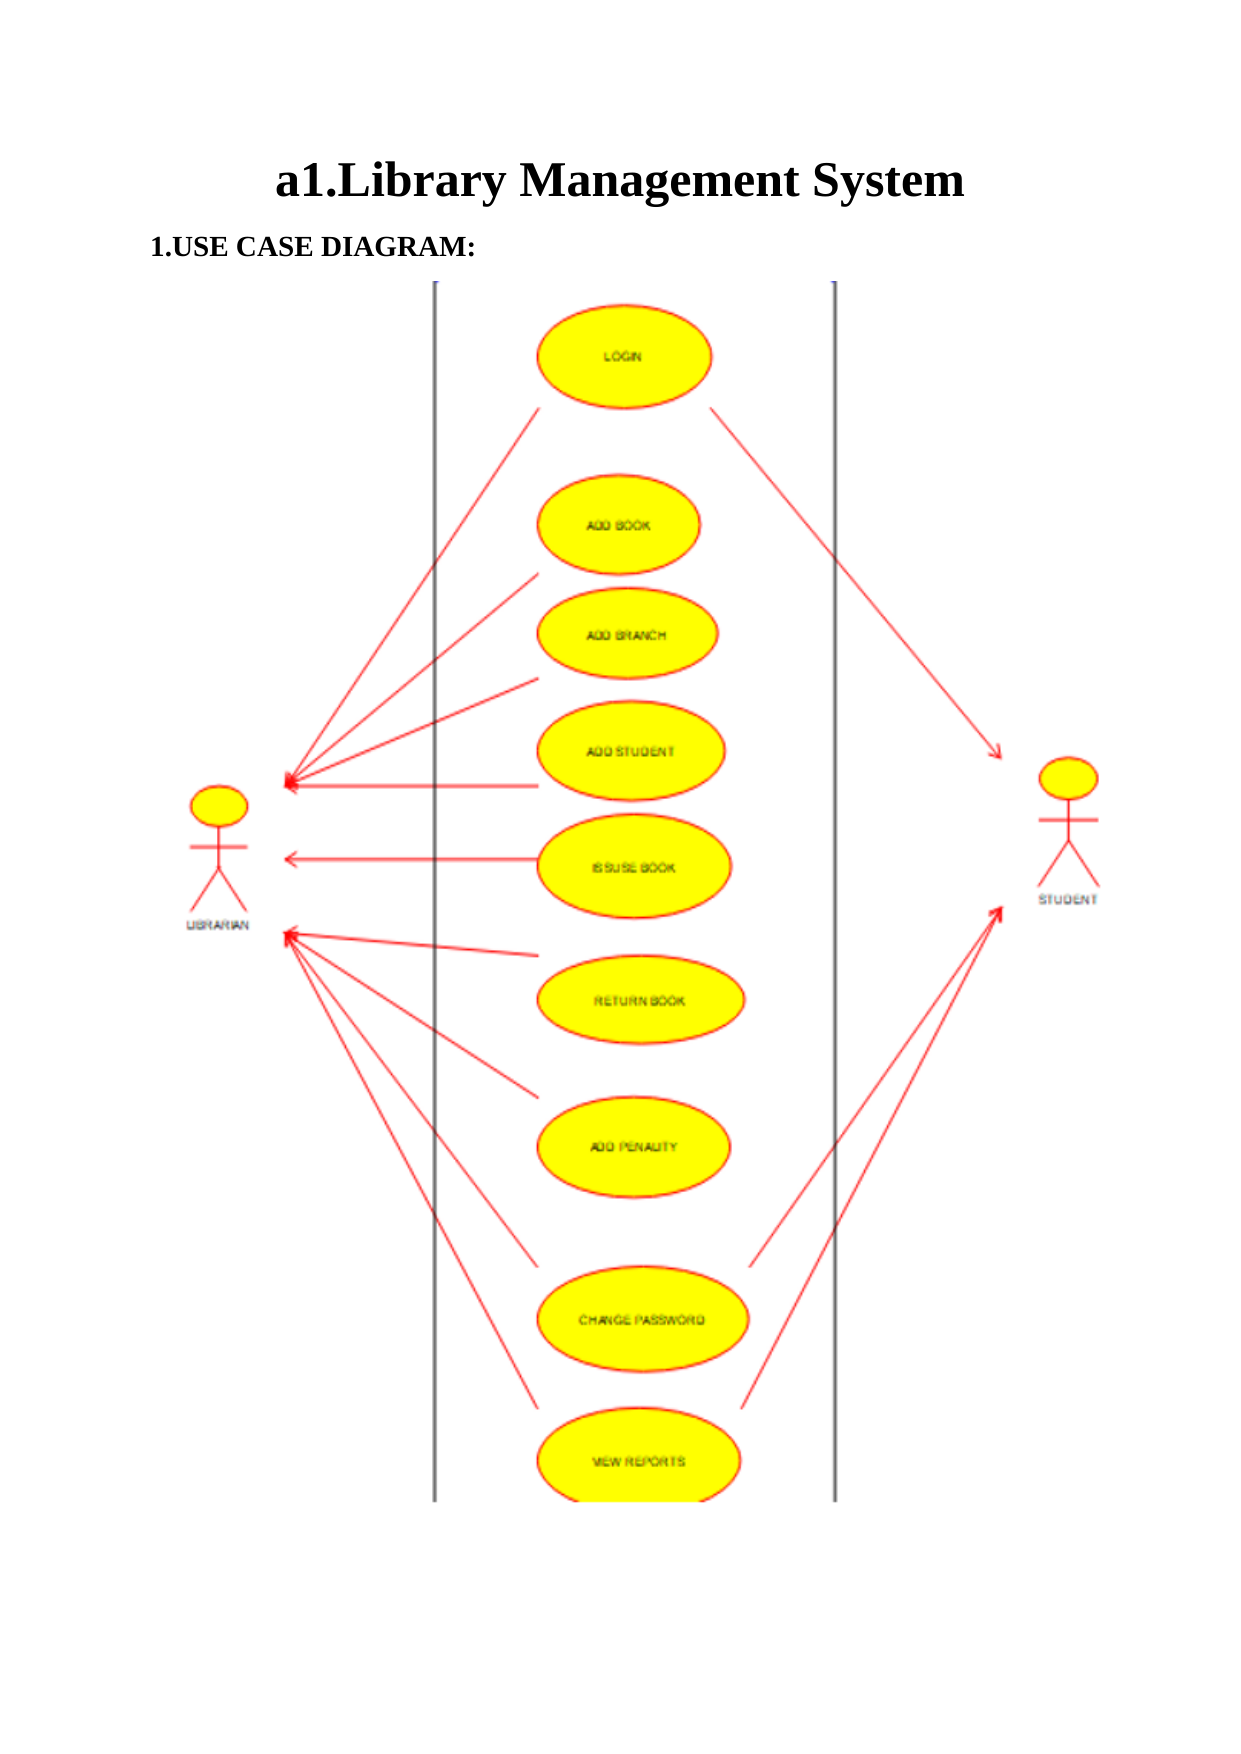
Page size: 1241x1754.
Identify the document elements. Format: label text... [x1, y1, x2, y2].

picture [150, 281, 1122, 1521]
text a1.Library Management System [150, 150, 1090, 207]
text 1.USE CASE DIAGRAM: [150, 229, 1090, 262]
